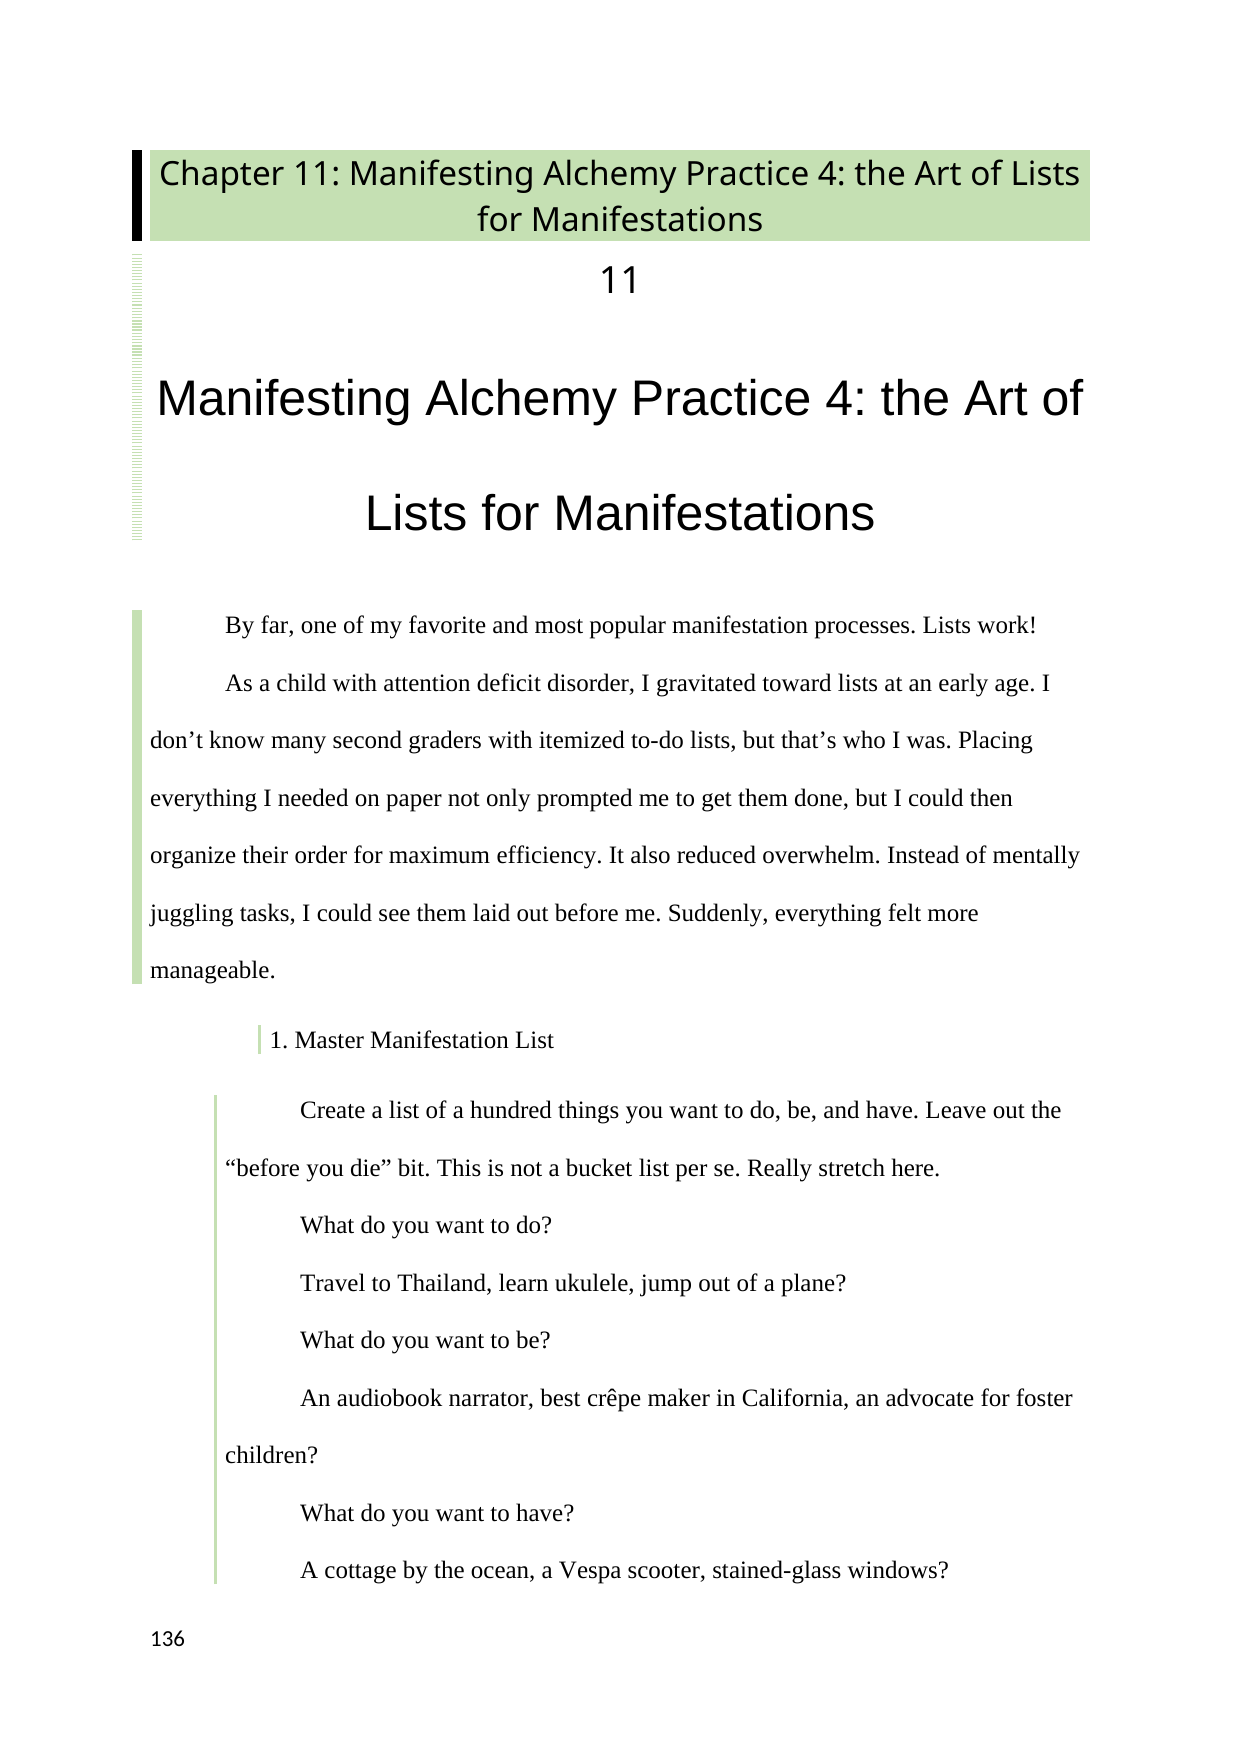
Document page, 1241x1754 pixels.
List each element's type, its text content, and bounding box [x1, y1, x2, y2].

list An audiobook narrator, best crêpe maker in California, an advocate for foster children? [217, 1383, 1090, 1469]
list What do you want to have? [217, 1498, 1090, 1527]
list 1. Master Manifestation List [261, 1025, 1090, 1054]
list Travel to Thailand, learn ukulele, jump out of a plane? [217, 1268, 1090, 1297]
text By far, one of my favorite and most popular manifestation processes. Lists work! [142, 610, 1090, 639]
text Chapter 11: Manifesting Alchemy Practice 4: the Art of Lists for Manifestations [150, 150, 1090, 241]
title Manifesting Alchemy Practice 4: the Art of Lists for Manifestations [132, 368, 1090, 540]
text 11 [132, 253, 1090, 304]
list A cottage by the ocean, a Vespa scooter, stained-glass windows? [217, 1555, 1090, 1584]
text As a child with attention deficit disorder, I gravitated toward lists at an early age. I don’t know many second graders with itemized to-do lists, but that’s who I was. Placing everything I needed on paper not only prompted me to get them done, but I could then organize their order for maximum efficiency. It also reduced overwhelm. Instead of mentally juggling tasks, I could see them laid out before me. Suddenly, everything felt more manageable. [142, 668, 1090, 984]
list What do you want to do? [217, 1210, 1090, 1239]
list Create a list of a hundred things you want to do, be, and have. Leave out the “before you die” bit. This is not a bucket list per se. Really stretch here. [217, 1095, 1090, 1182]
list What do you want to be? [217, 1325, 1090, 1354]
